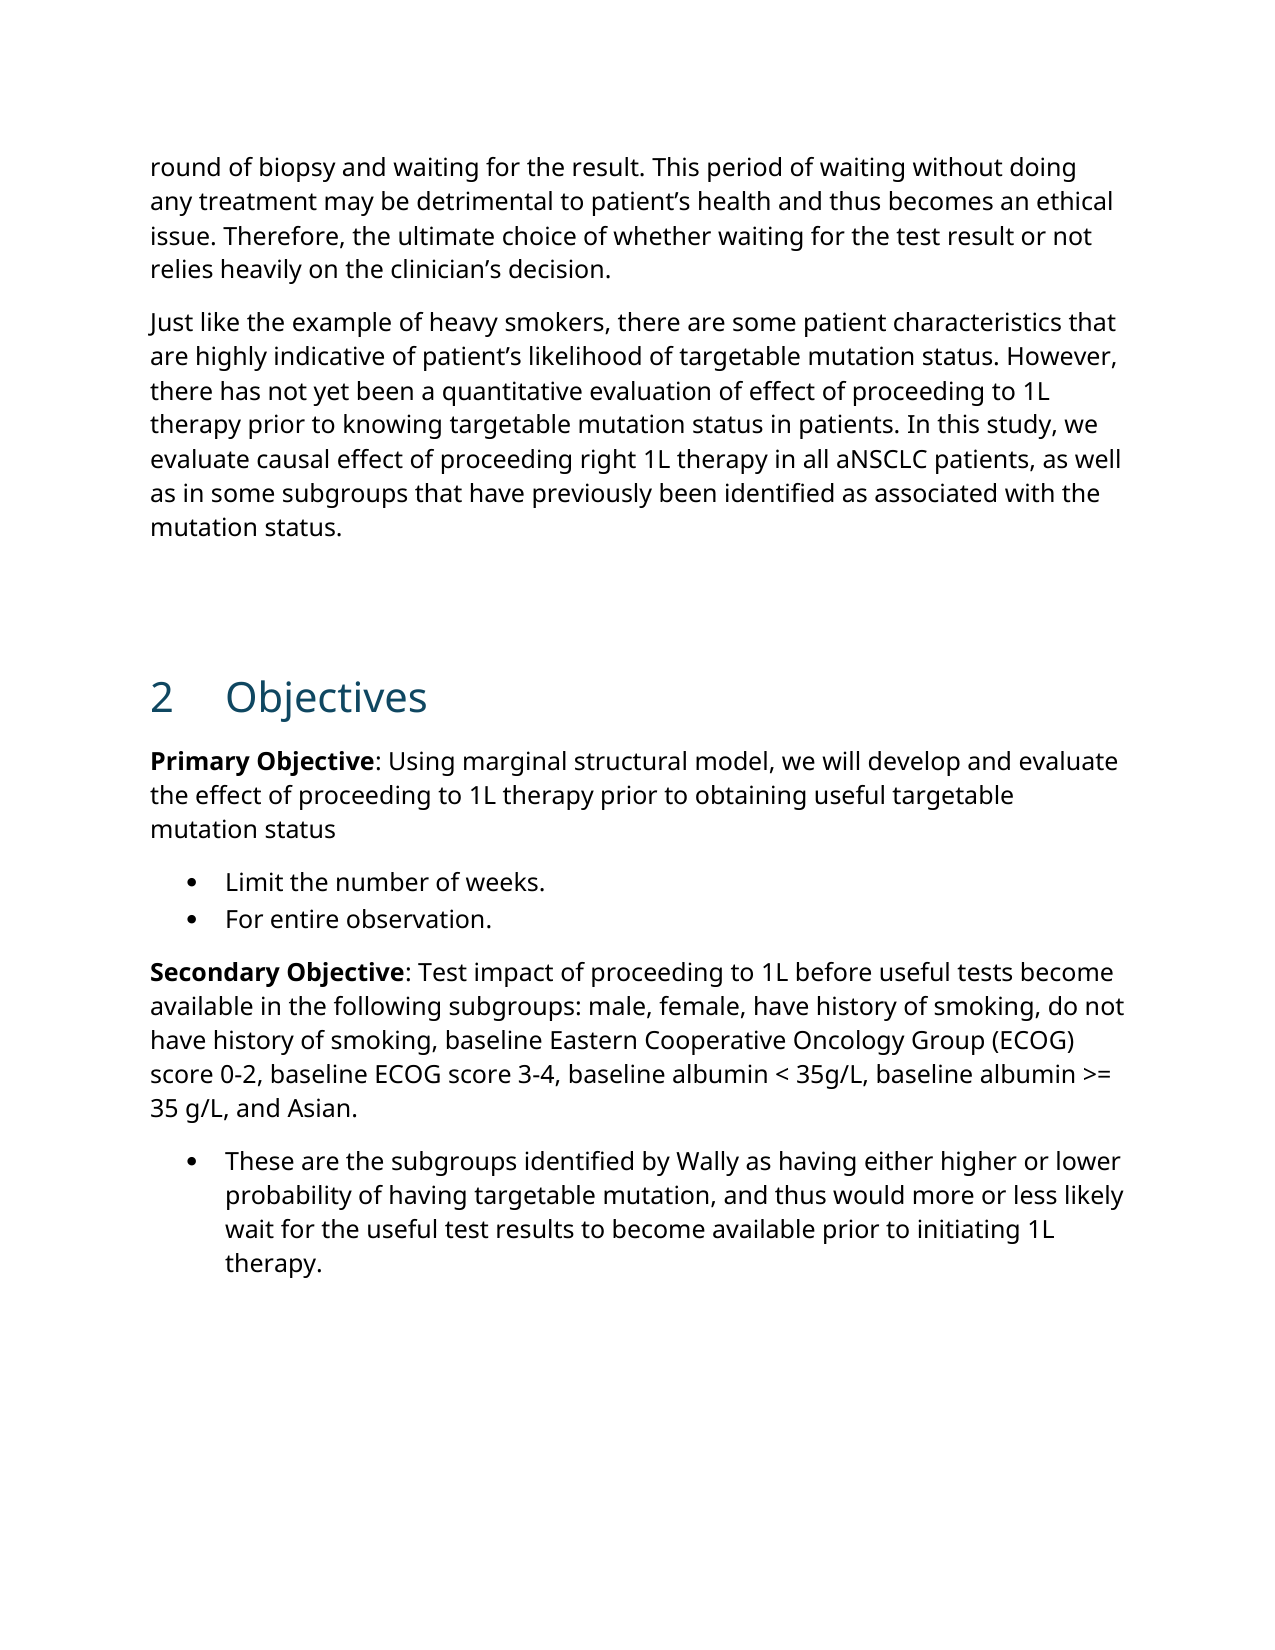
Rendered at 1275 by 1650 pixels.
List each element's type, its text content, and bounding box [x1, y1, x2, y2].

text Primary Objective: Using marginal structural model, we will develop and evaluate the effect of proceeding to 1L therapy prior to obtaining useful targetable mutation status [150, 743, 1125, 846]
list Limit the number of weeks. [187, 864, 1125, 898]
subtitle 2 Objectives [150, 668, 1125, 724]
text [150, 150, 1125, 286]
text Secondary Objective: Test impact of proceeding to 1L before useful tests become available in the following subgroups: male, female, have history of smoking, do not have history of smoking, baseline Eastern Cooperative Oncology Group (ECOG) score 0-2, baseline ECOG score 3-4, baseline albumin < 35g/L, baseline albumin >= 35 g/L, and Asian. [150, 955, 1125, 1125]
list These are the subgroups identified by Wally as having either higher or lower probability of having targetable mutation, and thus would more or less likely wait for the useful test results to become available prior to initiating 1L therapy. [187, 1144, 1125, 1280]
text Just like the example of heavy smokers, there are some patient characteristics that are highly indicative of patient’s likelihood of targetable mutation status. However, there has not yet been a quantitative evaluation of effect of proceeding to 1L therapy prior to knowing targetable mutation status in patients. In this study, we evaluate causal effect of proceeding right 1L therapy in all aNSCLC patients, as well as in some subgroups that have previously been identified as associated with the mutation status. [150, 305, 1125, 543]
list For entire observation. [187, 902, 1125, 936]
